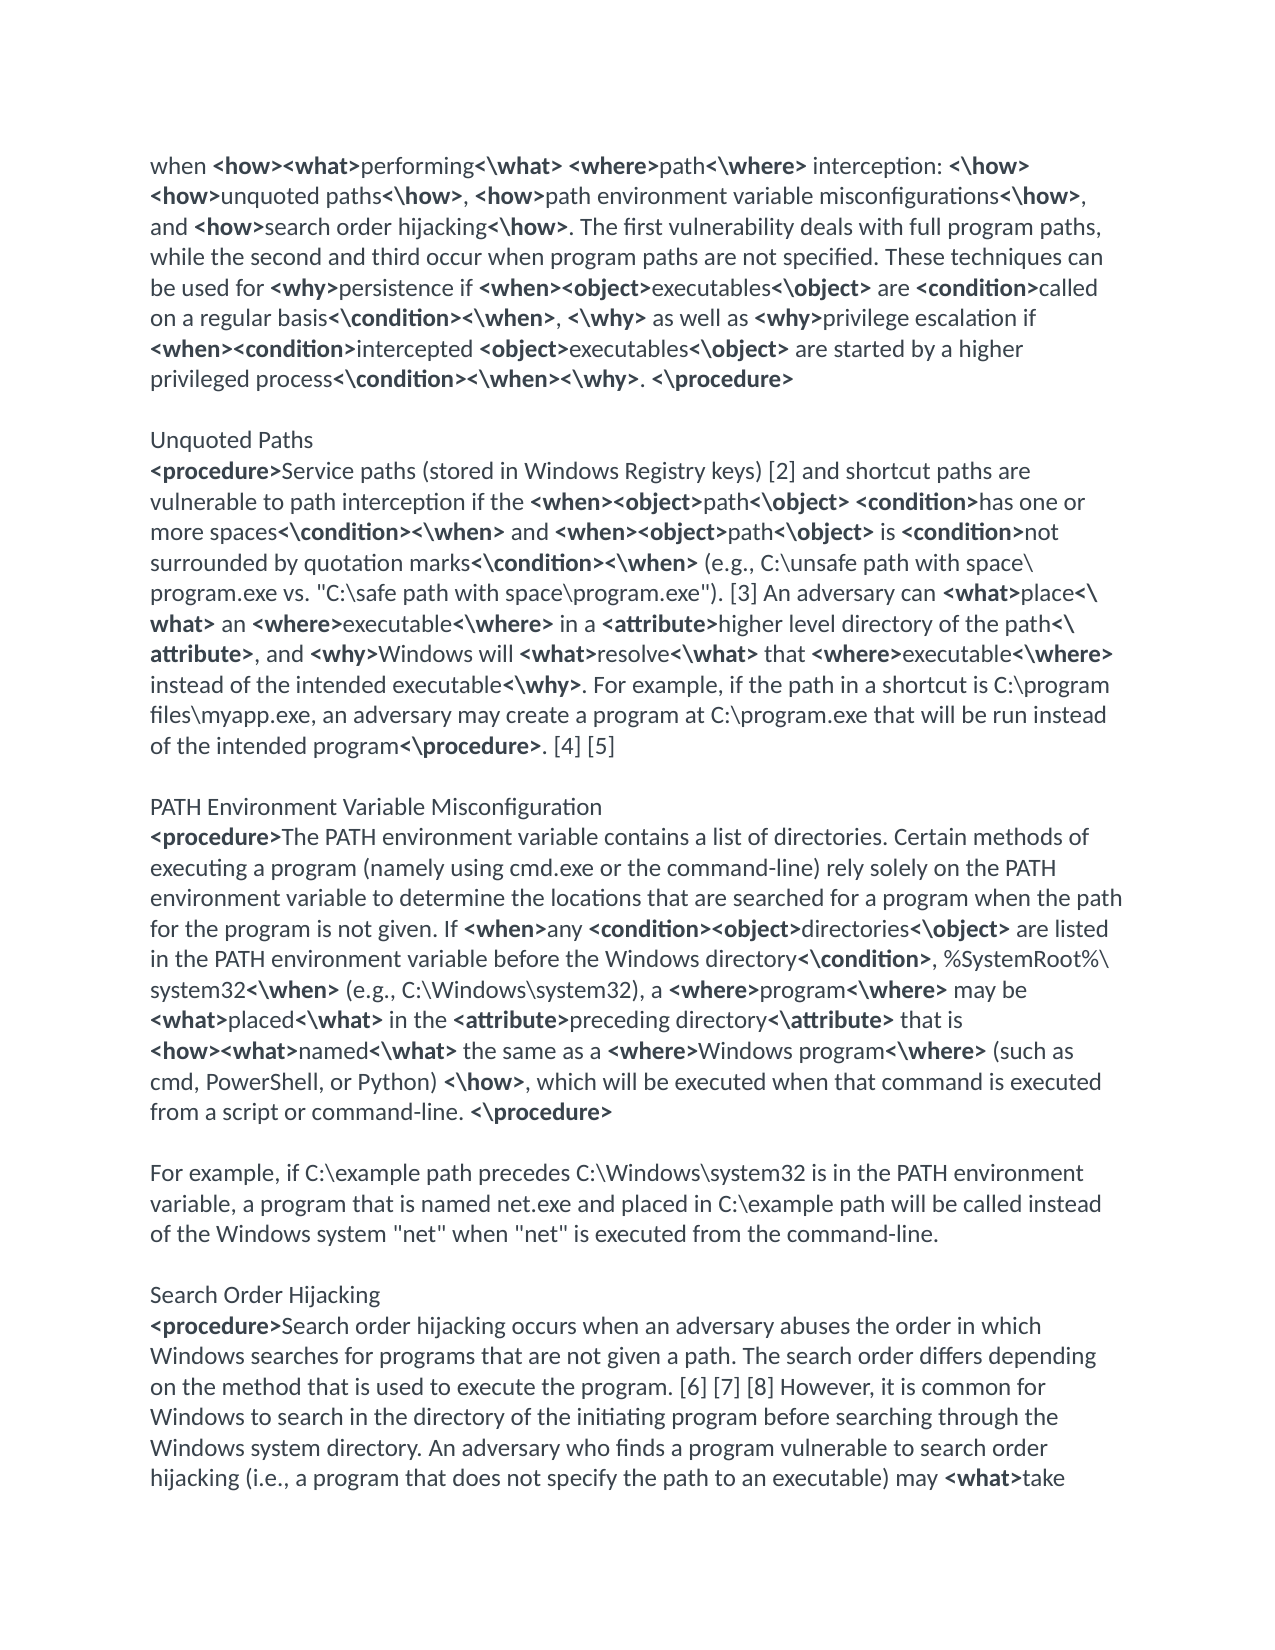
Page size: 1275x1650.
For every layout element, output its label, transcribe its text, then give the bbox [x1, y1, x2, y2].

text PATH Environment Variable Misconfiguration [150, 791, 1125, 821]
text Search Order Hijacking [150, 1279, 1125, 1310]
text Unquoted Paths [150, 425, 1125, 455]
text <procedure>Service paths (stored in Windows Registry keys) [2] and shortcut paths are vulnerable to path interception if the <when><object>path<\object> <condition>has one or more spaces<\condition><\when> and <when><object>path<\object> is <condition>not surrounded by quotation marks<\condition><\when> (e.g., C:\unsafe path with space\program.exe vs. "C:\safe path with space\program.exe"). [3] An adversary can <what>place<\what> an <where>executable<\where> in a <attribute>higher level directory of the path<\attribute>, and <why>Windows will <what>resolve<\what> that <where>executable<\where> instead of the intended executable<\why>. For example, if the path in a shortcut is C:\program files\myapp.exe, an adversary may create a program at C:\program.exe that will be run instead of the intended program<\procedure>. [4] [5] [150, 455, 1125, 760]
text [150, 1310, 1125, 1493]
text <procedure>The PATH environment variable contains a list of directories. Certain methods of executing a program (namely using cmd.exe or the command-line) rely solely on the PATH environment variable to determine the locations that are searched for a program when the path for the program is not given. If <when>any <condition><object>directories<\object> are listed in the PATH environment variable before the Windows directory<\condition>, %SystemRoot%\system32<\when> (e.g., C:\Windows\system32), a <where>program<\where> may be <what>placed<\what> in the <attribute>preceding directory<\attribute> that is <how><what>named<\what> the same as a <where>Windows program<\where> (such as cmd, PowerShell, or Python) <\how>, which will be executed when that command is executed from a script or command-line. <\procedure> [150, 821, 1125, 1127]
text For example, if C:\example path precedes C:\Windows\system32 is in the PATH environment variable, a program that is named net.exe and placed in C:\example path will be called instead of the Windows system "net" when "net" is executed from the command-line. [150, 1157, 1125, 1249]
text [150, 150, 1125, 394]
